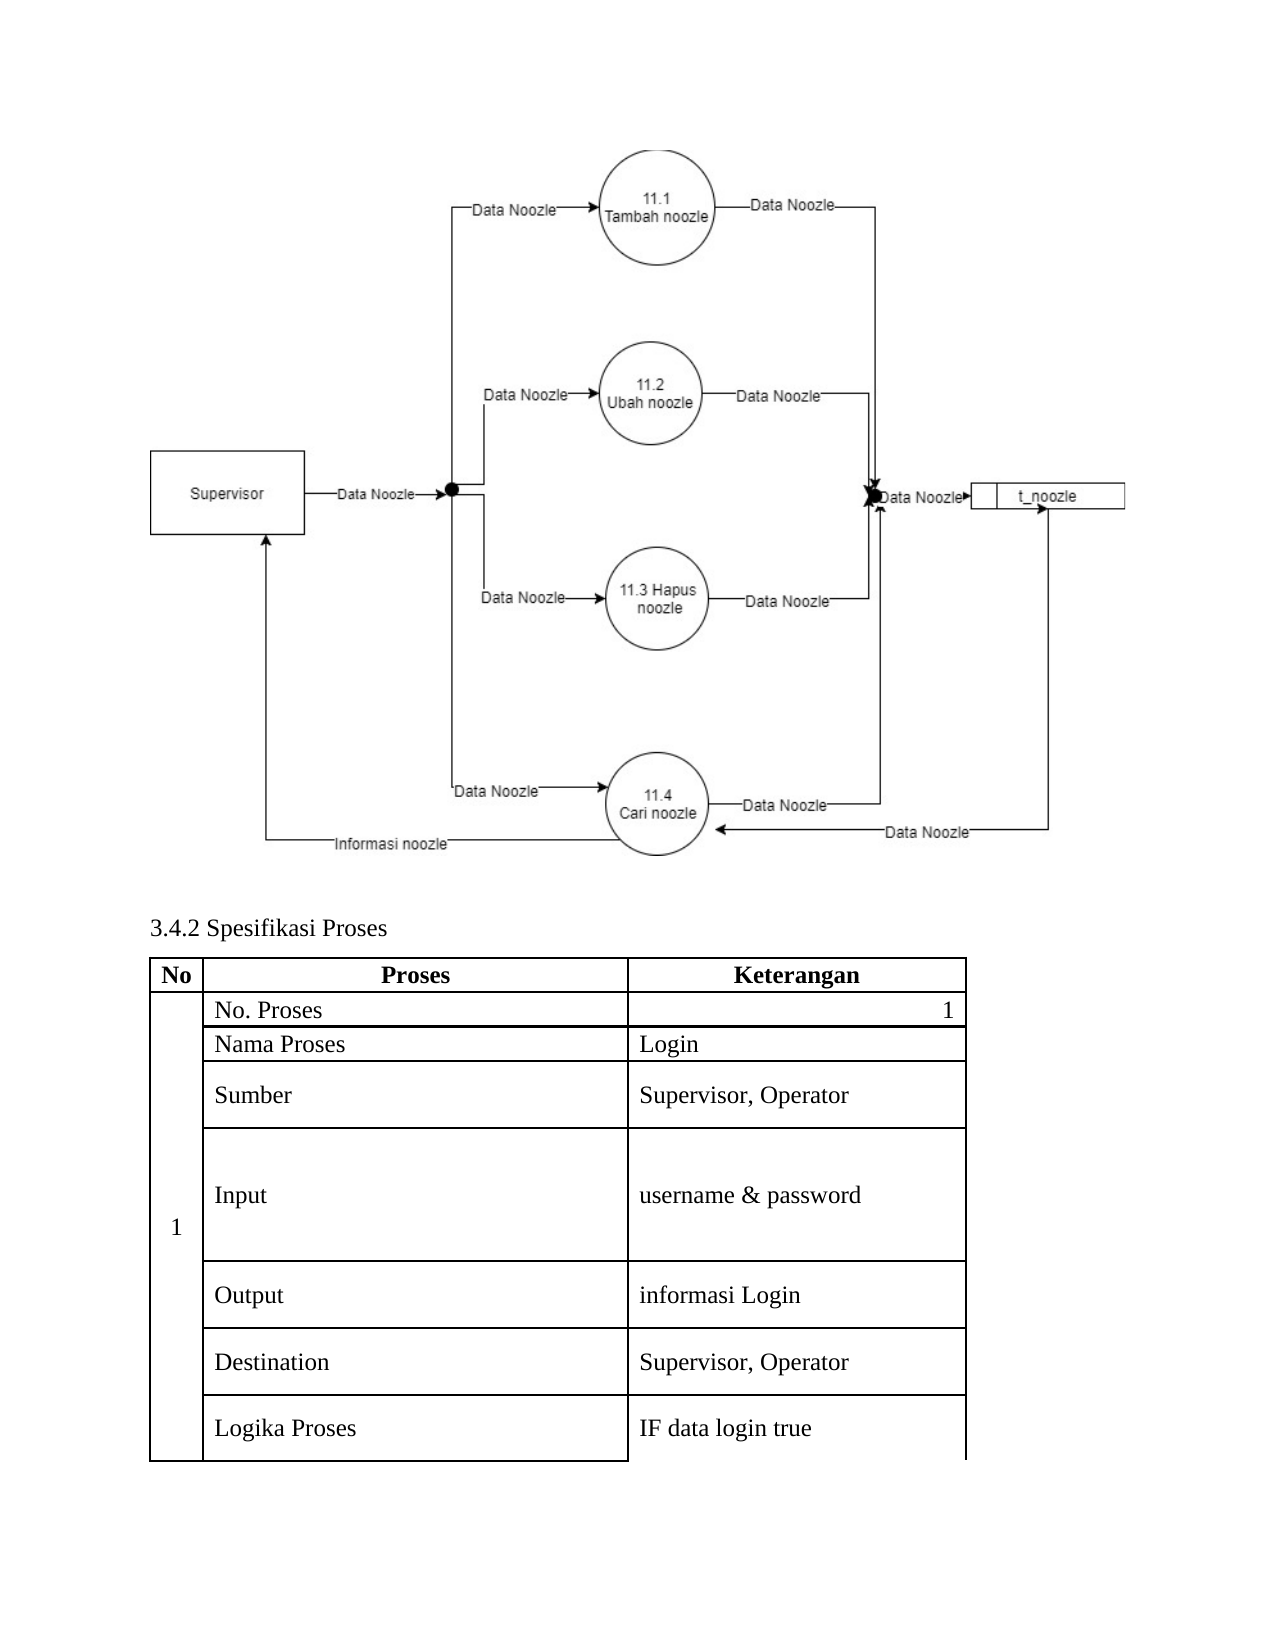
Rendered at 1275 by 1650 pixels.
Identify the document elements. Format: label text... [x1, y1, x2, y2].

table_cell Login [629, 1028, 965, 1060]
text 3.4.2 Spesifikasi Proses [150, 913, 1125, 942]
table_cell Output [204, 1262, 627, 1327]
table_cell Supervisor, Operator [629, 1062, 965, 1127]
table_header Keterangan [629, 959, 965, 991]
table_cell Supervisor, Operator [629, 1329, 965, 1394]
picture [150, 150, 1125, 856]
table_cell Logika Proses [204, 1396, 627, 1460]
table_cell username & password [629, 1129, 965, 1260]
table_cell Input [204, 1129, 627, 1260]
table_cell 1 [629, 993, 965, 1025]
table_cell 1 [151, 993, 202, 1460]
table_cell informasi Login [629, 1262, 965, 1327]
table_cell IF data login true [629, 1396, 965, 1460]
table_cell Sumber [204, 1062, 627, 1127]
table_cell No. Proses [204, 993, 627, 1025]
table_cell Destination [204, 1329, 627, 1394]
table_header Proses [204, 959, 627, 991]
table_header No [151, 959, 202, 991]
table_cell Nama Proses [204, 1028, 627, 1060]
